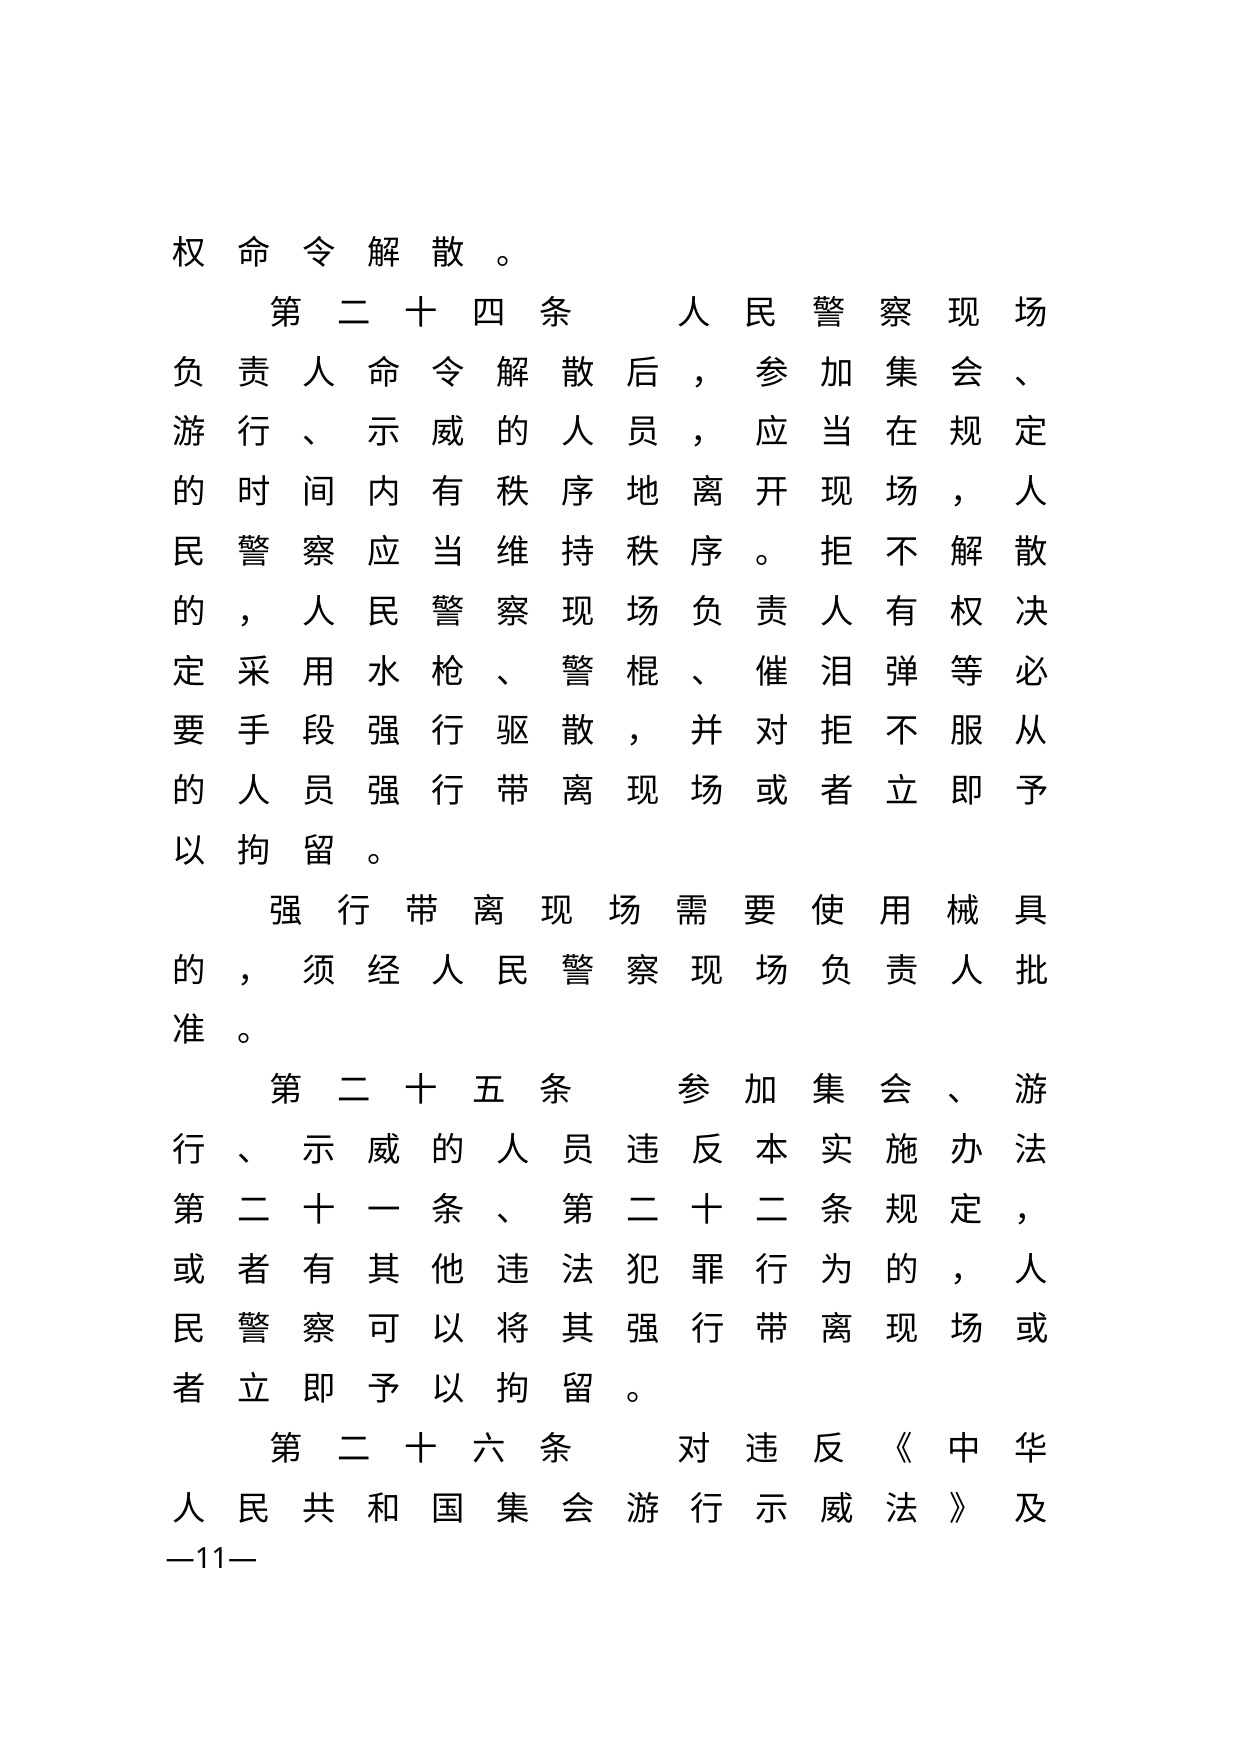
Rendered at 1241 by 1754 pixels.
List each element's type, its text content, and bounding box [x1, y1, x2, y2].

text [172, 220, 1079, 280]
text 第二十四条 人民警察现场负责人命令解散后，参加集会、游行、示威的人员，应当在规定的时间内有秩序地离开现场，人民警察应当维持秩序。拒不解散的，人民警察现场负责人有权决定采用水枪、警棍、催泪弹等必要手段强行驱散，并对拒不服从的人员强行带离现场或者立即予以拘留。 [172, 280, 1079, 878]
text 第二十五条 参加集会、游行、示威的人员违反本实施办法第二十一条、第二十二条规定，或者有其他违法犯罪行为的，人民警察可以将其强行带离现场或者立即予以拘留。 [172, 1057, 1079, 1416]
text 强行带离现场需要使用械具的，须经人民警察现场负责人批准。 [172, 878, 1079, 1057]
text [172, 1416, 1079, 1536]
